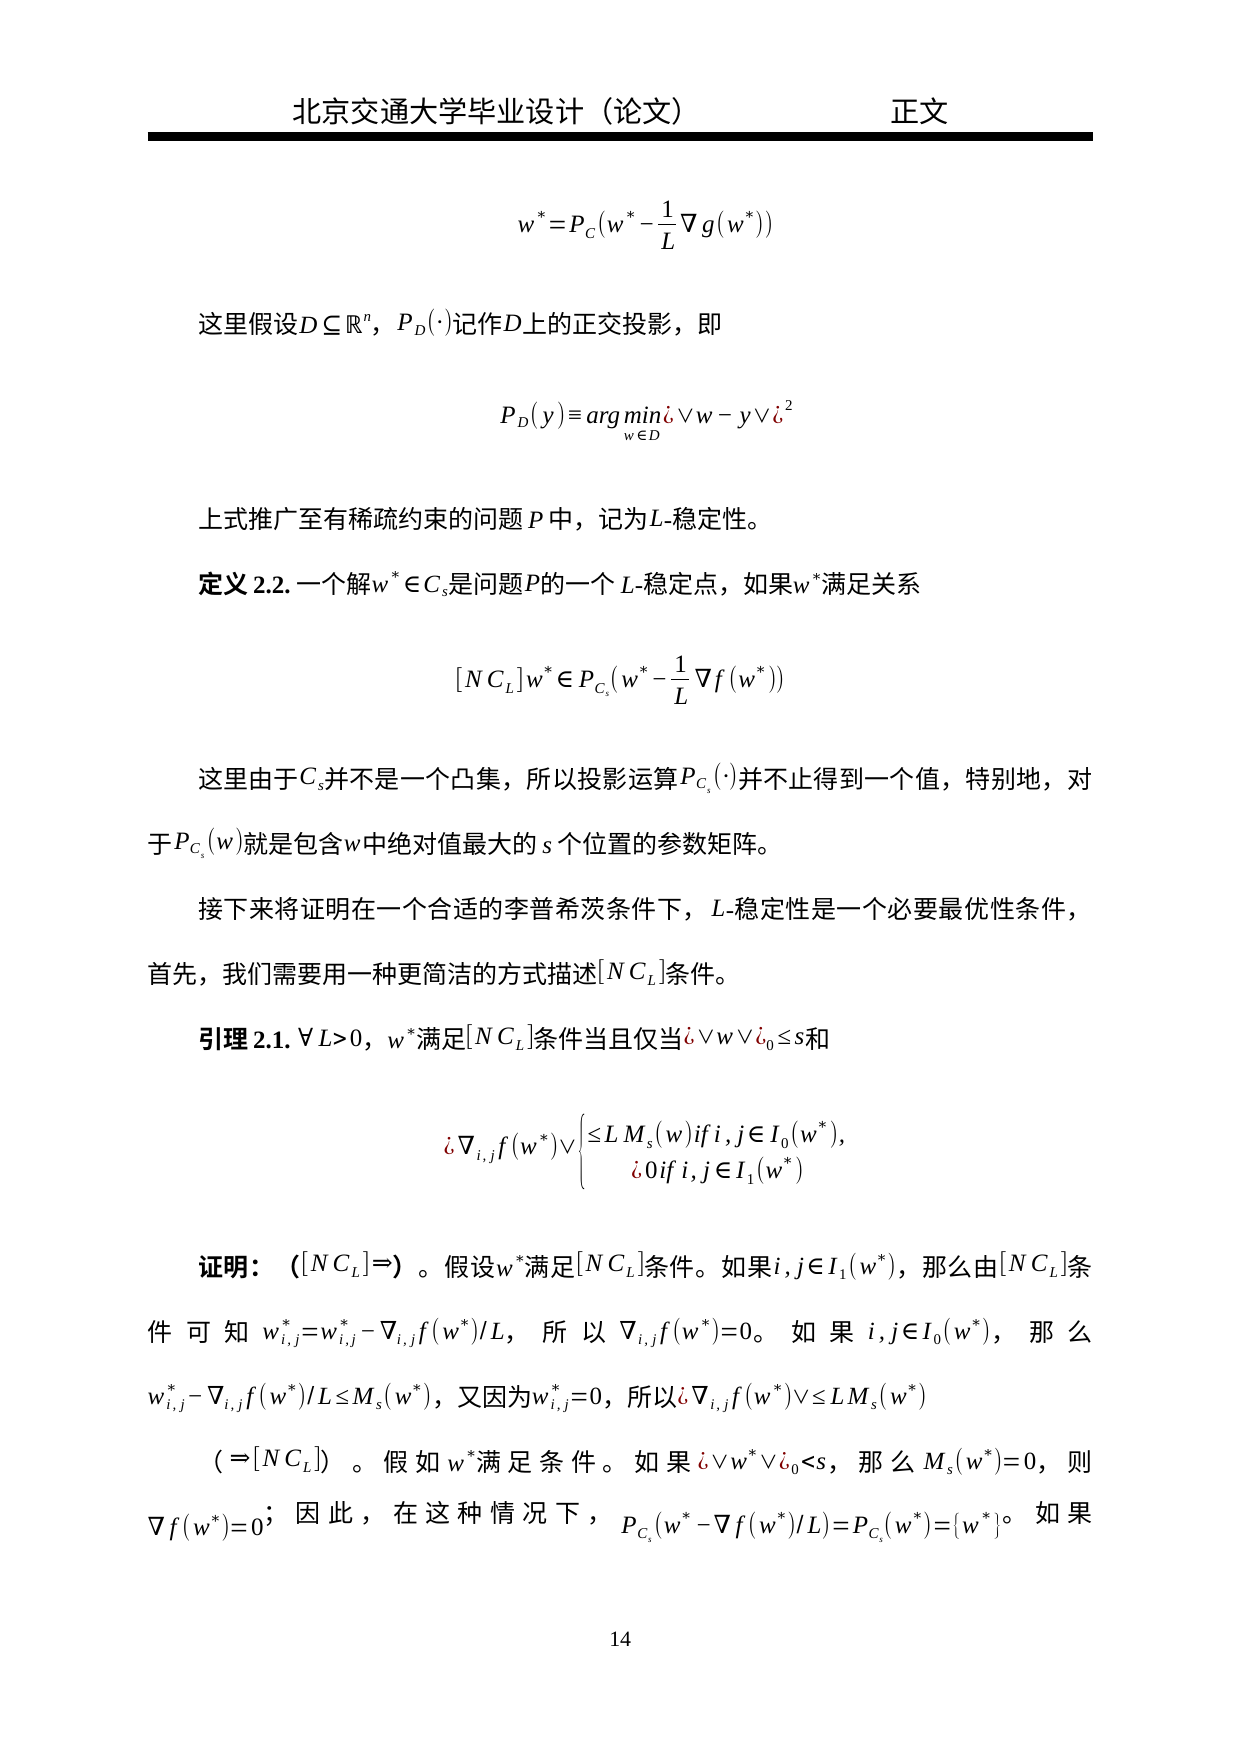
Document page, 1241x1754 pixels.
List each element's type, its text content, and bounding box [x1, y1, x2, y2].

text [148, 1428, 1092, 1558]
text 这里假设，记作上的正交投影，即 [148, 290, 1092, 355]
text 上式推广至有稀疏约束的问题P中，记为-稳定性。 [148, 485, 1092, 550]
text 接下来将证明在一个合适的李普希茨条件下，-稳定性是一个必要最优性条件，首先，我们需要用一种更简洁的方式描述条件。 [148, 875, 1092, 1005]
text 引理2.1. ，满足条件当且仅当和 [148, 1005, 1092, 1070]
text 这里由于并不是一个凸集，所以投影运算并不止得到一个值，特别地，对于就是包含中绝对值最大的s个位置的参数矩阵。 [148, 745, 1092, 875]
text 证明：（）。假设满足条件。如果，那么由条件可知，所以。如果，那么，又因为，所以 [148, 1233, 1092, 1428]
text 定义2.2. 一个解是问题的一个L-稳定点，如果满足关系 [148, 550, 1092, 615]
